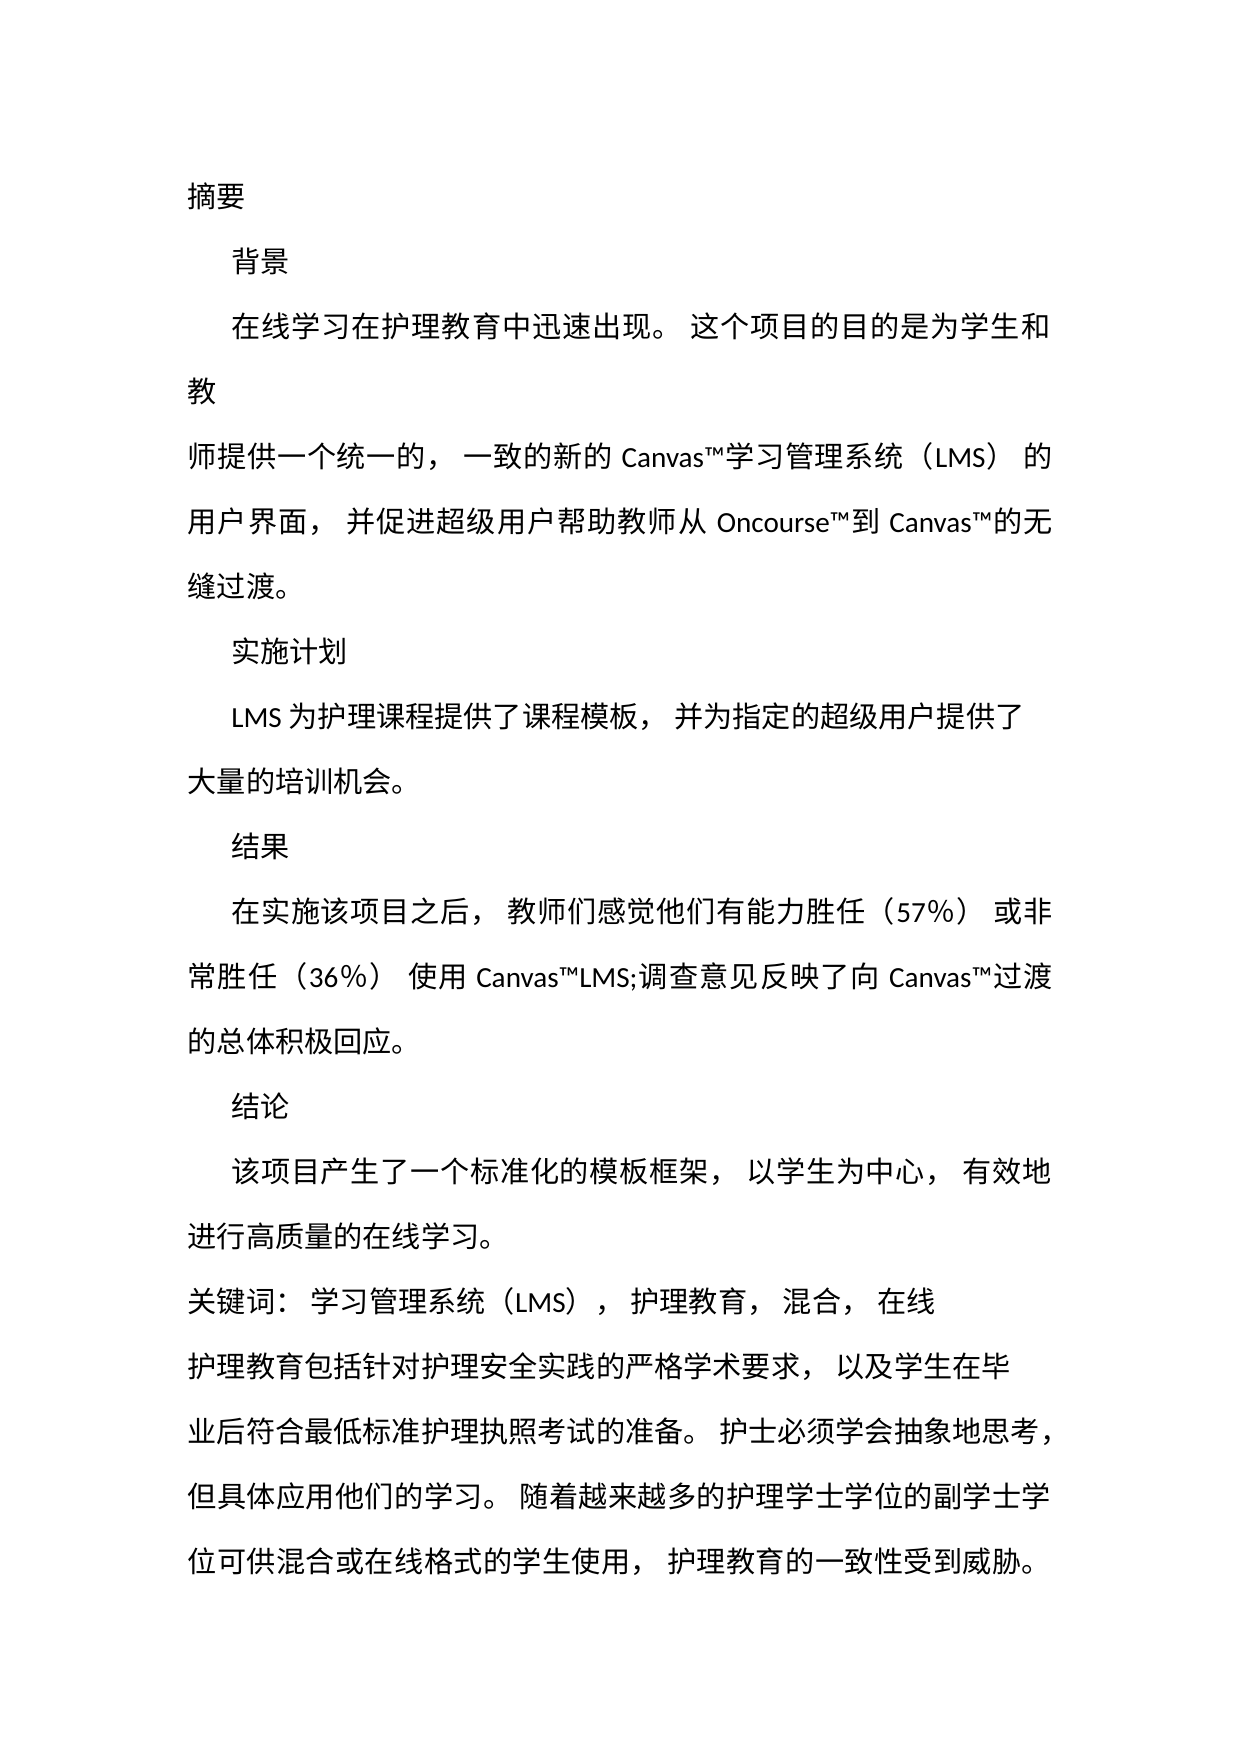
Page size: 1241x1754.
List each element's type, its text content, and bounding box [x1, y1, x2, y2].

text 结论 [187, 1072, 1053, 1137]
text 该项目产生了一个标准化的模板框架， 以学生为中心， 有效地进行高质量的在线学习。 [187, 1137, 1053, 1267]
text 关键词： 学习管理系统（LMS）， 护理教育， 混合， 在线 [187, 1267, 1053, 1332]
text 实施计划 [187, 617, 1053, 682]
text 大量的培训机会。 [187, 747, 1053, 812]
text 业后符合最低标准护理执照考试的准备。 护士必须学会抽象地思考， [187, 1397, 1053, 1462]
text 结果 [187, 812, 1053, 877]
text 在线学习在护理教育中迅速出现。 这个项目的目的是为学生和教 [187, 292, 1053, 422]
text 在实施该项目之后， 教师们感觉他们有能力胜任（57％） 或非常胜任（36％） 使用 Canvas™LMS;调查意见反映了向 Canvas™过渡的总体积极回应。 [187, 877, 1053, 1072]
text 背景 [187, 227, 1053, 292]
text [187, 1462, 1053, 1592]
text LMS 为护理课程提供了课程模板， 并为指定的超级用户提供了 [187, 682, 1053, 747]
text 摘要 [187, 162, 1053, 227]
text 护理教育包括针对护理安全实践的严格学术要求， 以及学生在毕 [187, 1332, 1053, 1397]
text 师提供一个统一的， 一致的新的 Canvas™学习管理系统（LMS） 的用户界面， 并促进超级用户帮助教师从 Oncourse™到 Canvas™的无缝过渡。 [187, 422, 1053, 617]
